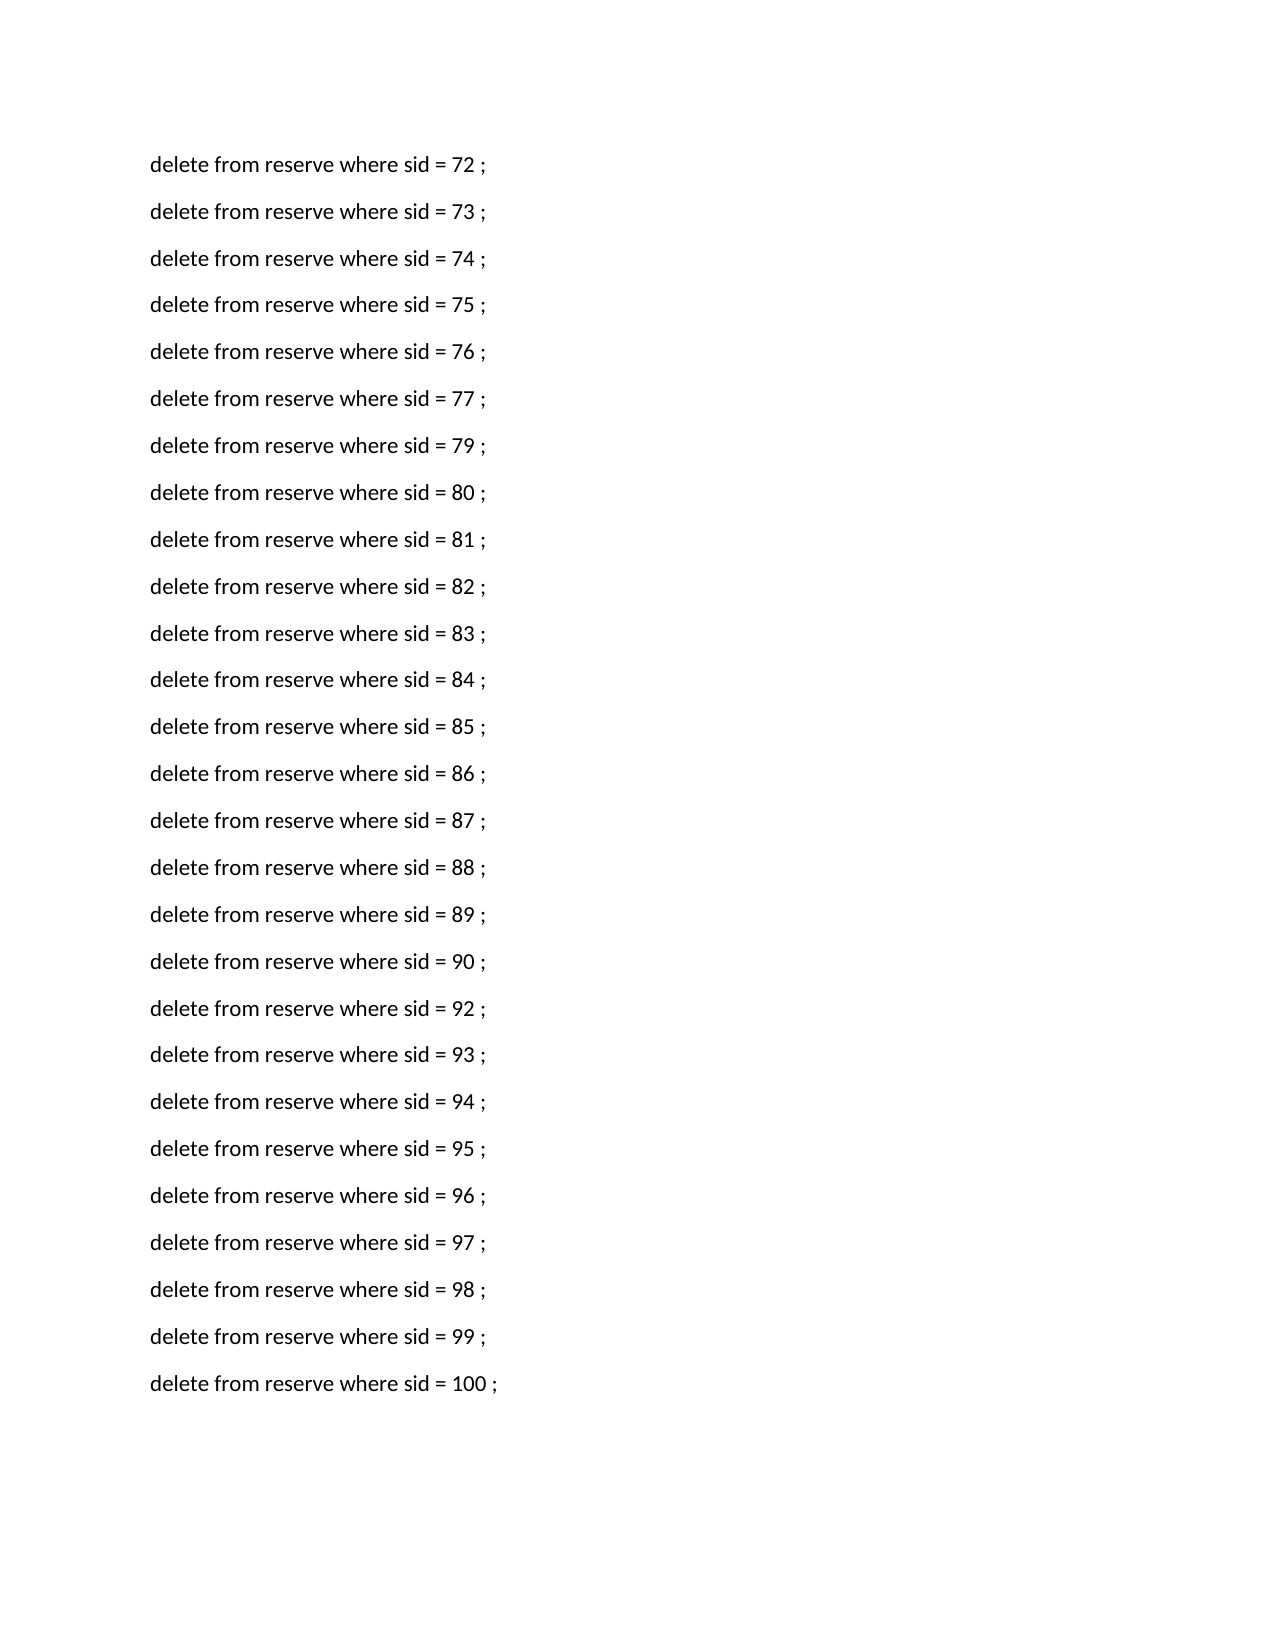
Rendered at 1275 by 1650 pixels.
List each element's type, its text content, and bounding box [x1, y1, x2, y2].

text delete from reserve where sid = 96 ; [150, 1181, 1125, 1209]
text delete from reserve where sid = 81 ; [150, 525, 1125, 553]
text delete from reserve where sid = 82 ; [150, 572, 1125, 600]
text delete from reserve where sid = 77 ; [150, 384, 1125, 412]
text delete from reserve where sid = 100 ; [150, 1369, 1125, 1397]
text delete from reserve where sid = 76 ; [150, 337, 1125, 366]
text delete from reserve where sid = 79 ; [150, 431, 1125, 459]
text delete from reserve where sid = 88 ; [150, 853, 1125, 881]
text delete from reserve where sid = 87 ; [150, 806, 1125, 834]
text delete from reserve where sid = 86 ; [150, 759, 1125, 787]
text delete from reserve where sid = 99 ; [150, 1322, 1125, 1350]
text delete from reserve where sid = 75 ; [150, 291, 1125, 319]
text delete from reserve where sid = 72 ; [150, 150, 1125, 178]
text delete from reserve where sid = 85 ; [150, 712, 1125, 741]
text delete from reserve where sid = 94 ; [150, 1087, 1125, 1116]
text delete from reserve where sid = 98 ; [150, 1275, 1125, 1303]
text delete from reserve where sid = 83 ; [150, 619, 1125, 647]
text delete from reserve where sid = 89 ; [150, 900, 1125, 928]
text delete from reserve where sid = 93 ; [150, 1041, 1125, 1069]
text delete from reserve where sid = 92 ; [150, 994, 1125, 1022]
text delete from reserve where sid = 95 ; [150, 1134, 1125, 1162]
text delete from reserve where sid = 90 ; [150, 947, 1125, 975]
text delete from reserve where sid = 84 ; [150, 666, 1125, 694]
text delete from reserve where sid = 74 ; [150, 244, 1125, 272]
text delete from reserve where sid = 97 ; [150, 1228, 1125, 1256]
text delete from reserve where sid = 73 ; [150, 197, 1125, 225]
text delete from reserve where sid = 80 ; [150, 478, 1125, 506]
